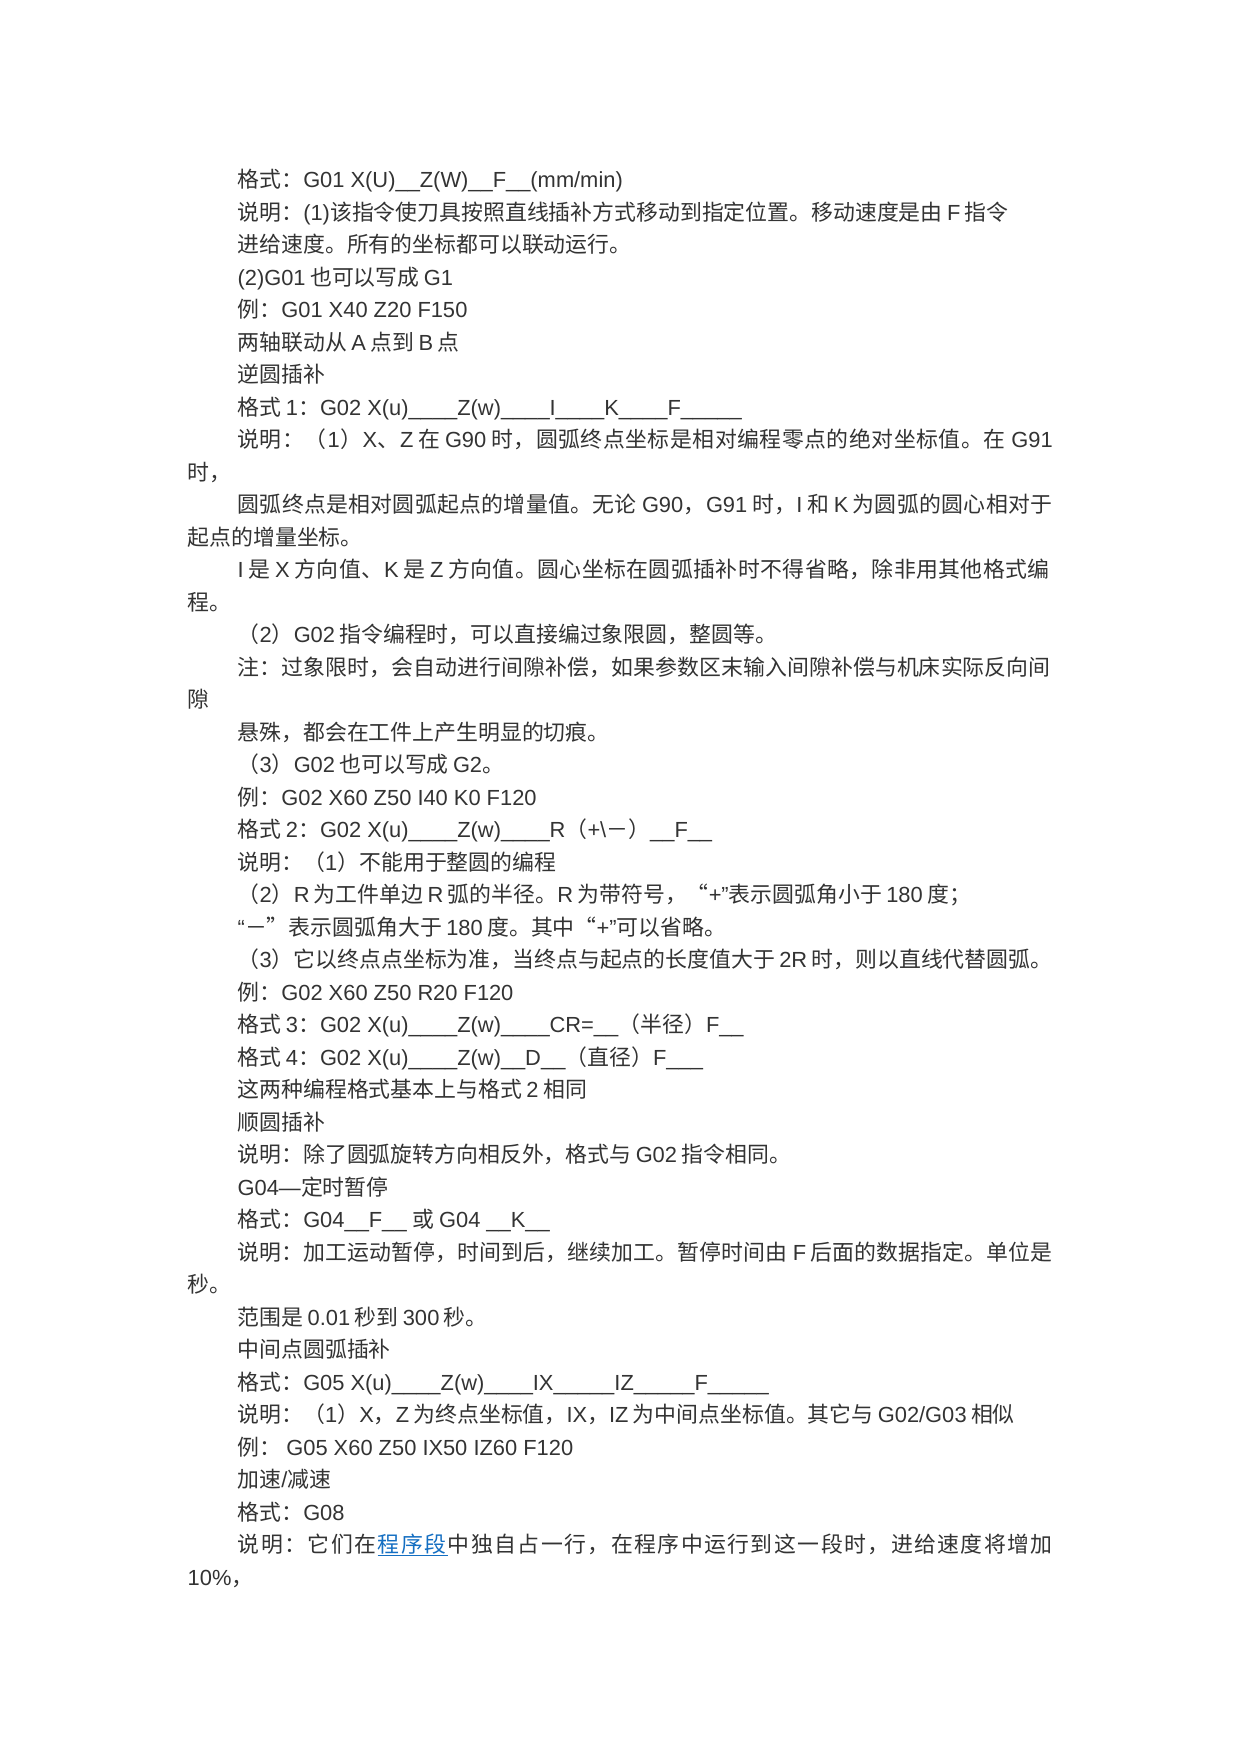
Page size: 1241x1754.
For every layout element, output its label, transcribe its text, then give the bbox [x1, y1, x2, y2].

text 进给速度。所有的坐标都可以联动运行。 [187, 227, 1053, 259]
text 例：G02 X60 Z50 R20 F120 [187, 974, 1053, 1007]
text G04—定时暂停 [187, 1169, 1053, 1202]
text 两轴联动从A点到B点 [187, 324, 1053, 357]
text 格式1：G02 X(u)____Z(w)____I____K____F_____ [187, 389, 1053, 422]
text 格式：G04__F__ 或G04 __K__ [187, 1202, 1053, 1234]
text 格式：G05 X(u)____Z(w)____IX_____IZ_____F_____ [187, 1364, 1053, 1397]
text 顺圆插补 [187, 1104, 1053, 1137]
text 格式：G01 X(U)__Z(W)__F__(mm/min) [187, 162, 1053, 194]
text 说明：它们在程序段中独自占一行，在程序中运行到这一段时，进给速度将增加10%， [187, 1527, 1053, 1592]
text 说明：（1）不能用于整圆的编程 [187, 844, 1053, 877]
text (2)G01也可以写成G1 [187, 259, 1053, 292]
text 例：G01 X40 Z20 F150 [187, 292, 1053, 324]
text 说明：除了圆弧旋转方向相反外，格式与G02指令相同。 [187, 1137, 1053, 1169]
text 注：过象限时，会自动进行间隙补偿，如果参数区末输入间隙补偿与机床实际反向间隙 [187, 649, 1053, 714]
text （3）G02也可以写成G2。 [187, 747, 1053, 779]
text 说明：（1）X，Z为终点坐标值，IX，IZ为中间点坐标值。其它与G02/G03相似 [187, 1397, 1053, 1429]
text 说明：（1）X、Z在G90时，圆弧终点坐标是相对编程零点的绝对坐标值。在G91时， [187, 422, 1053, 487]
text 格式2：G02 X(u)____Z(w)____R（+\－）__F__ [187, 812, 1053, 844]
text 悬殊，都会在工件上产生明显的切痕。 [187, 714, 1053, 747]
text 圆弧终点是相对圆弧起点的增量值。无论G90，G91时，I和K为圆弧的圆心相对于起点的增量坐标。 [187, 487, 1053, 552]
text 说明：(1)该指令使刀具按照直线插补方式移动到指定位置。移动速度是由F指令 [187, 194, 1053, 227]
text （3）它以终点点坐标为准，当终点与起点的长度值大于2R时，则以直线代替圆弧。 [187, 942, 1053, 974]
text I是X方向值、K是Z方向值。圆心坐标在圆弧插补时不得省略，除非用其他格式编程。 [187, 552, 1053, 617]
text “－”表示圆弧角大于180度。其中“+”可以省略。 [187, 909, 1053, 942]
text 范围是0.01秒到300秒。 [187, 1299, 1053, 1332]
text 例：G02 X60 Z50 I40 K0 F120 [187, 779, 1053, 812]
text 例： G05 X60 Z50 IX50 IZ60 F120 [187, 1429, 1053, 1462]
text 格式3：G02 X(u)____Z(w)____CR=__（半径）F__ [187, 1007, 1053, 1039]
text 中间点圆弧插补 [187, 1332, 1053, 1364]
text 加速/减速 [187, 1462, 1053, 1494]
text 逆圆插补 [187, 357, 1053, 389]
text 这两种编程格式基本上与格式2相同 [187, 1072, 1053, 1104]
text （2）G02指令编程时，可以直接编过象限圆，整圆等。 [187, 617, 1053, 649]
text 格式4：G02 X(u)____Z(w)__D__（直径）F___ [187, 1039, 1053, 1072]
text 说明：加工运动暂停，时间到后，继续加工。暂停时间由F后面的数据指定。单位是秒。 [187, 1234, 1053, 1299]
text 格式：G08 [187, 1494, 1053, 1527]
text （2）R为工件单边R弧的半径。R为带符号，“+”表示圆弧角小于180度； [187, 877, 1053, 909]
